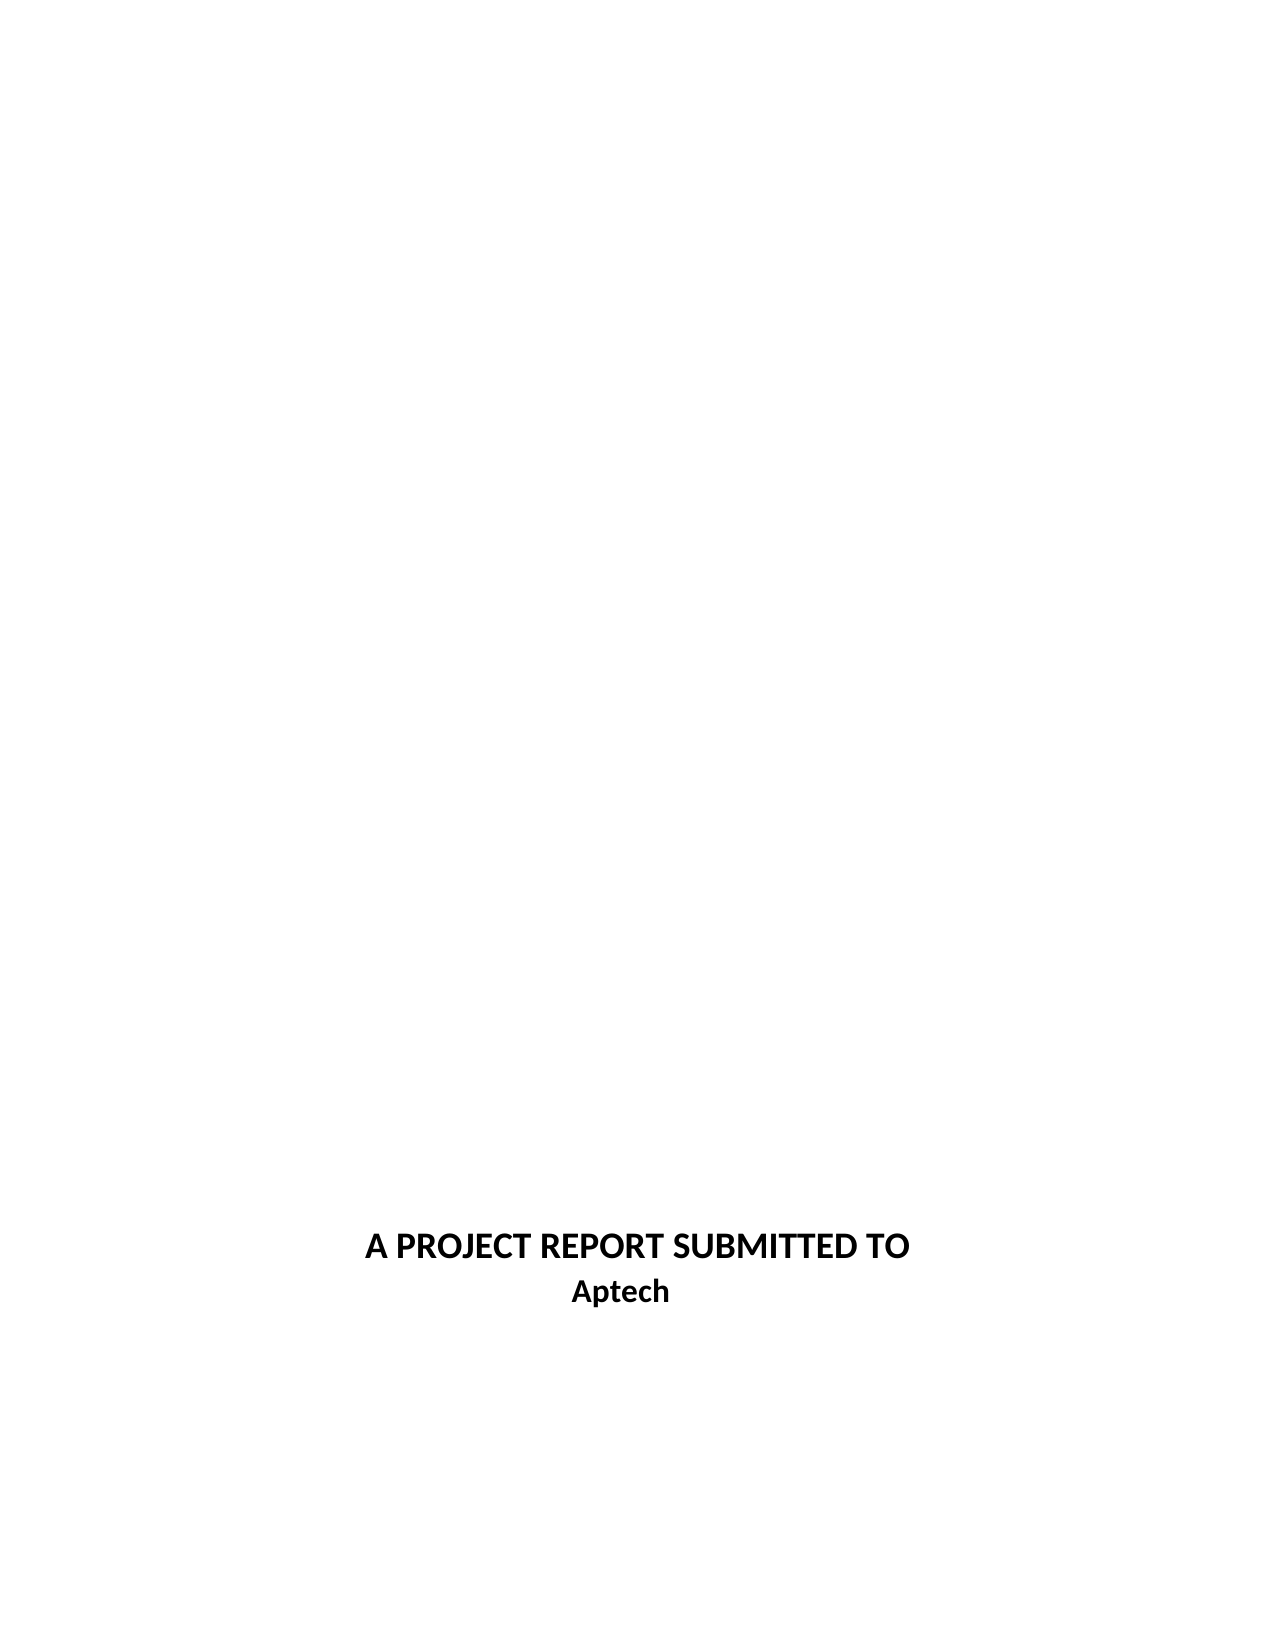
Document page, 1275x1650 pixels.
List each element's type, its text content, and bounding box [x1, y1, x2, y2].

text A PROJECT REPORT SUBMITTED TO [150, 1222, 1125, 1267]
text Aptech [150, 1270, 1125, 1311]
